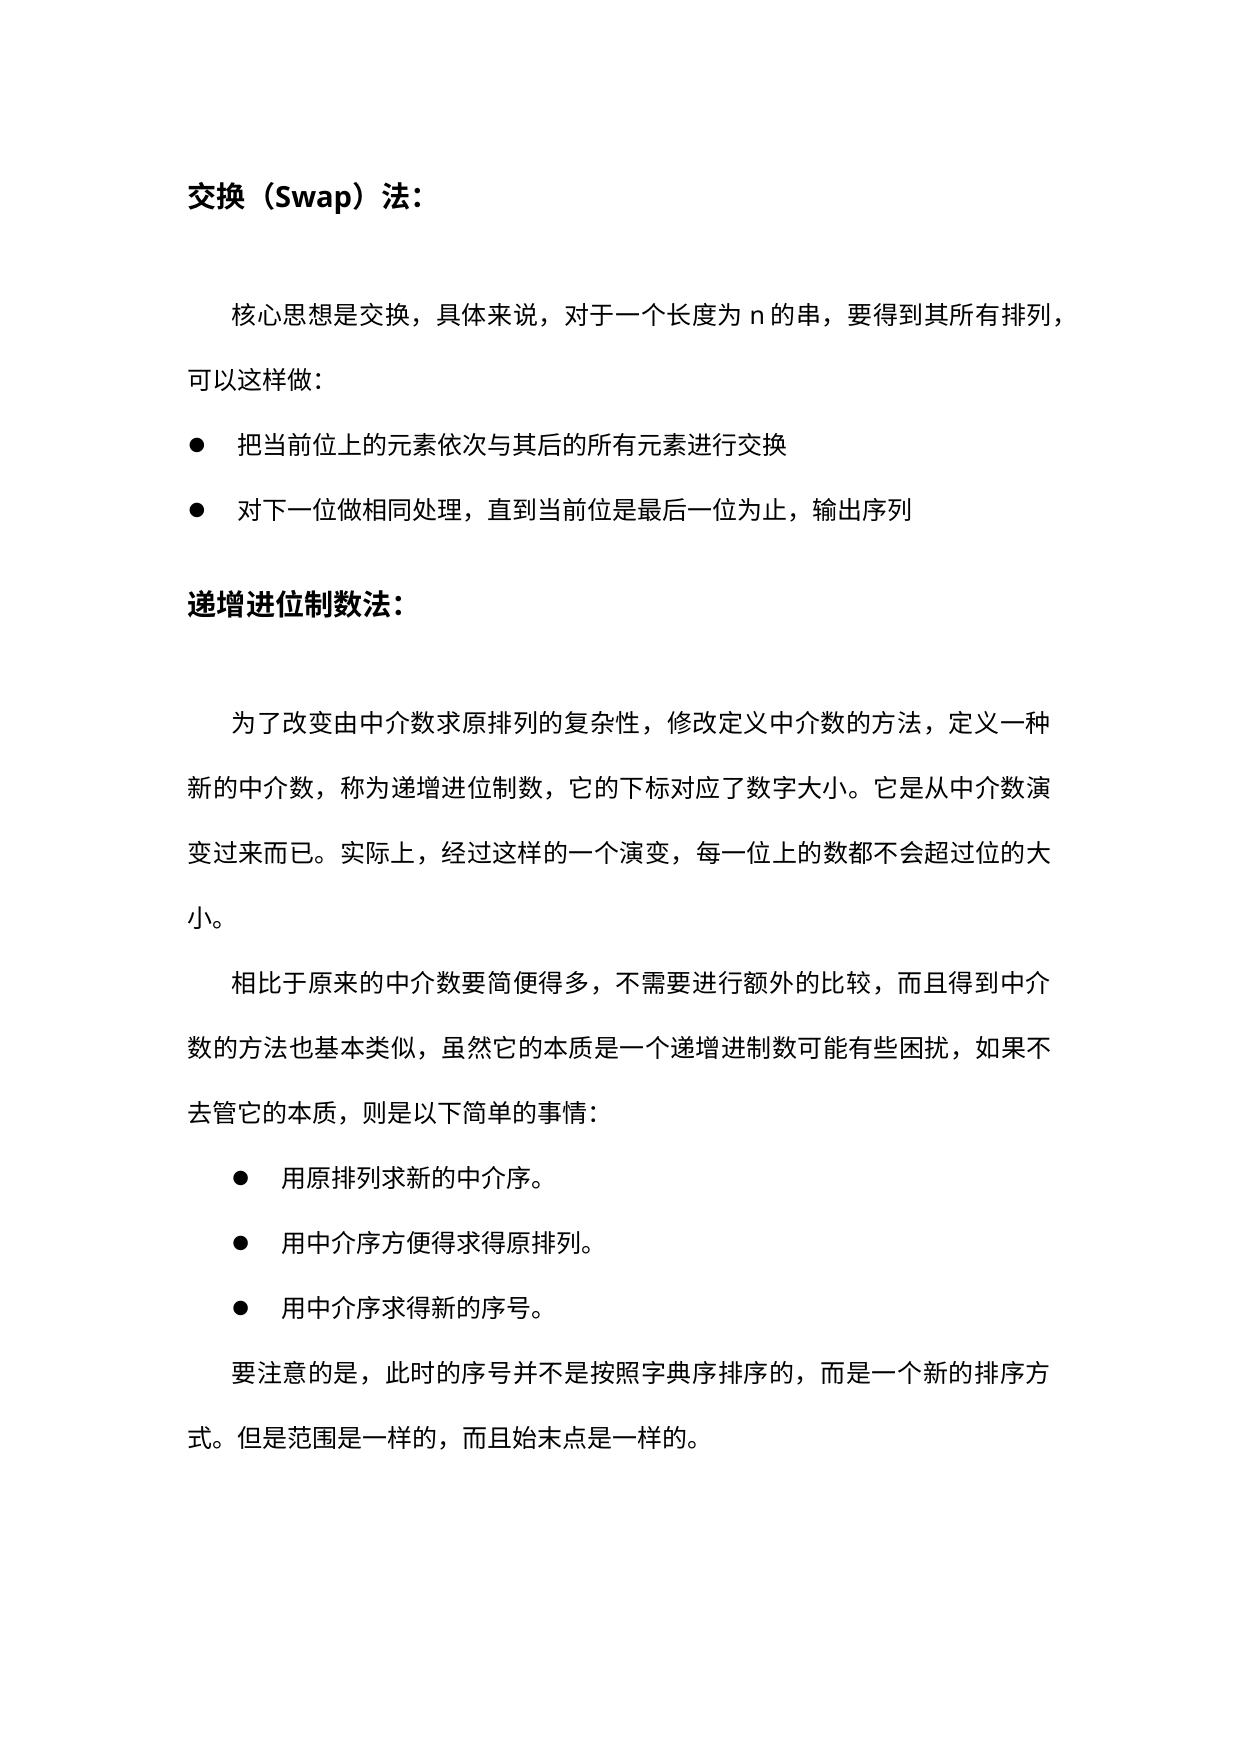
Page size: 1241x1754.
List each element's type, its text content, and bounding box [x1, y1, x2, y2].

list 用中介序求得新的序号。 [231, 1274, 1053, 1339]
list 对下一位做相同处理，直到当前位是最后一位为止，输出序列 [187, 476, 1053, 541]
list 用中介序方便得求得原排列。 [231, 1209, 1053, 1274]
list 把当前位上的元素依次与其后的所有元素进行交换 [187, 411, 1053, 476]
text 为了改变由中介数求原排列的复杂性，修改定义中介数的方法，定义一种新的中介数，称为递增进位制数，它的下标对应了数字大小。它是从中介数演变过来而已。实际上，经过这样的一个演变，每一位上的数都不会超过位的大小。 [187, 689, 1053, 949]
text 核心思想是交换，具体来说，对于一个长度为n的串，要得到其所有排列，可以这样做： [187, 281, 1053, 411]
text 要注意的是，此时的序号并不是按照字典序排序的，而是一个新的排序方式。但是范围是一样的，而且始末点是一样的。 [187, 1339, 1053, 1469]
text 相比于原来的中介数要简便得多，不需要进行额外的比较，而且得到中介数的方法也基本类似，虽然它的本质是一个递增进制数可能有些困扰，如果不去管它的本质，则是以下简单的事情： [187, 949, 1053, 1144]
list 用原排列求新的中介序。 [231, 1144, 1053, 1209]
subtitle 递增进位制数法： [187, 570, 1053, 635]
subtitle 交换（Swap）法： [187, 162, 1053, 227]
